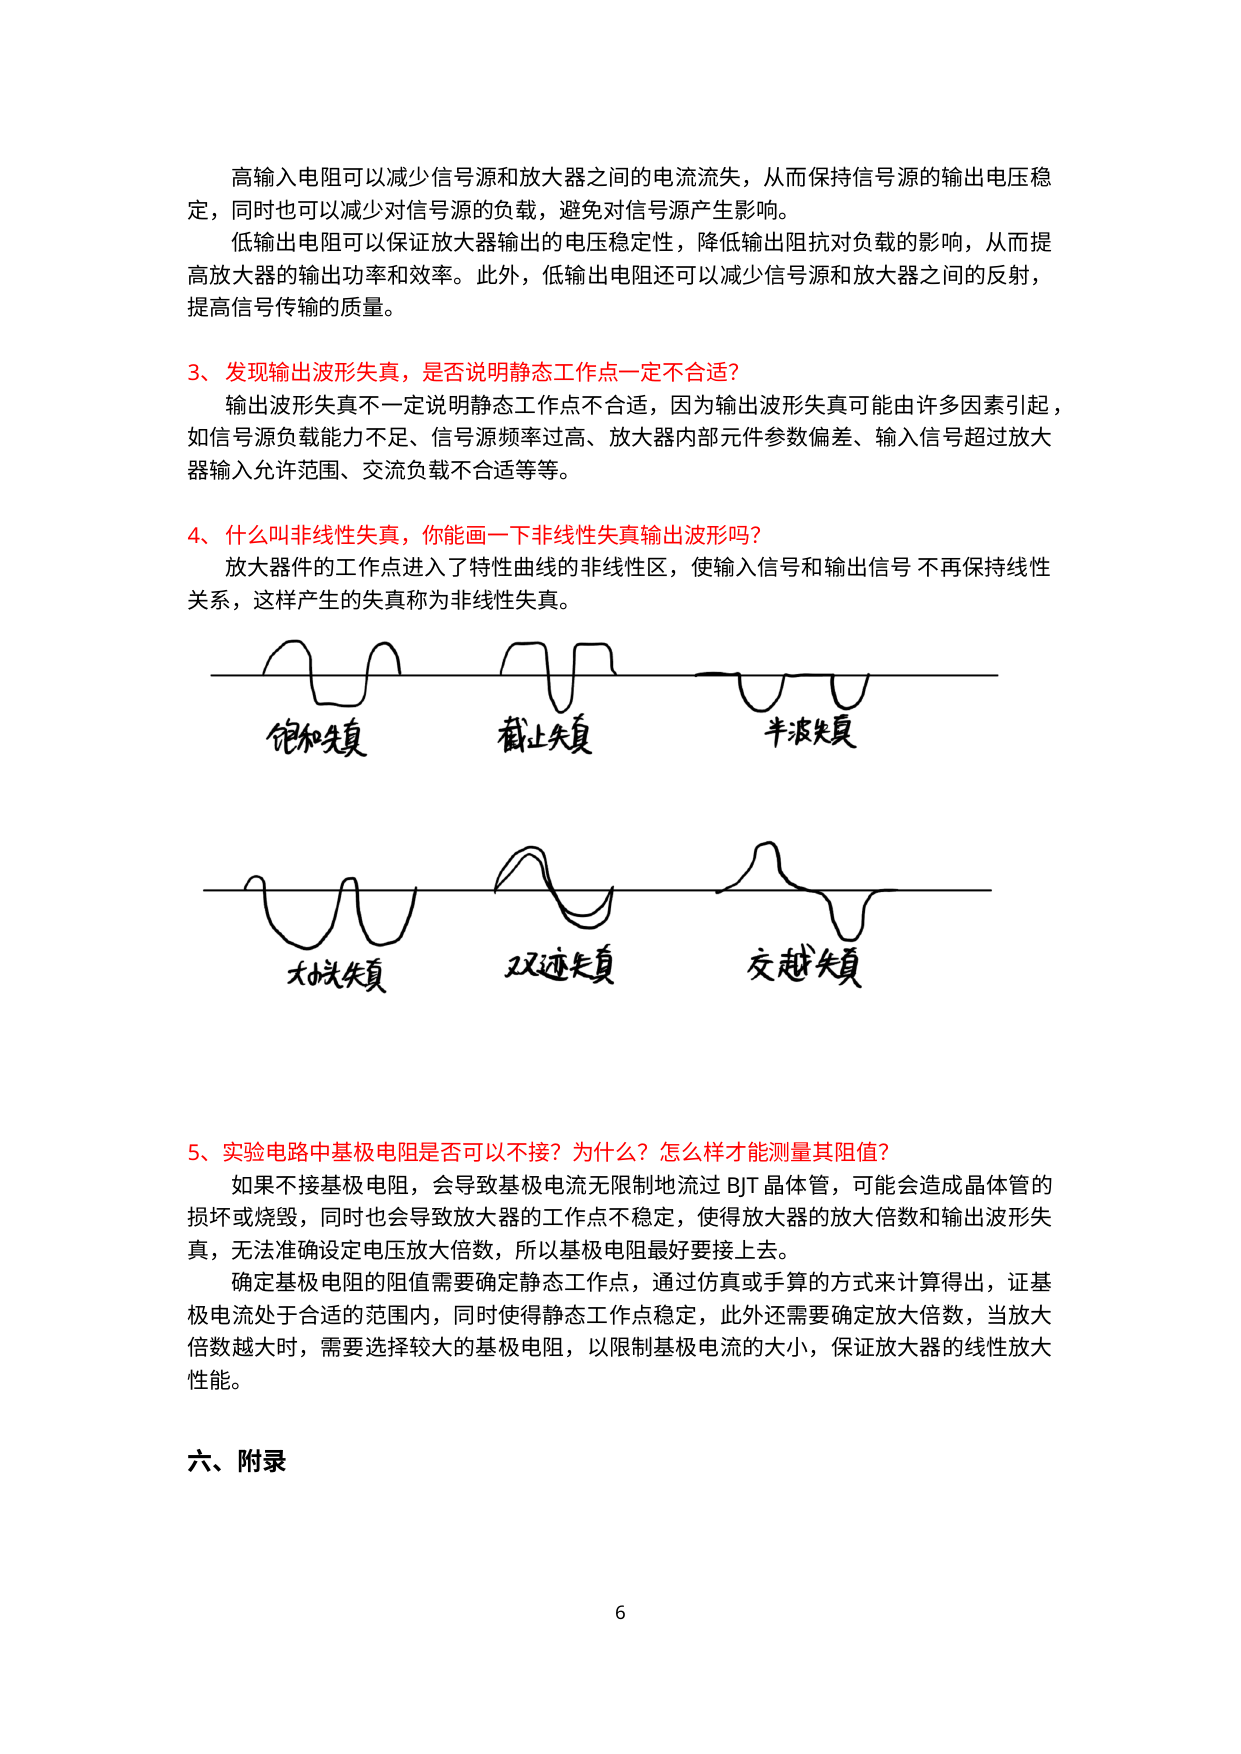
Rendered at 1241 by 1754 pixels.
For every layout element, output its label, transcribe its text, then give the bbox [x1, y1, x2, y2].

text 5、实验电路中基极电阻是否可以不接？为什么？怎么样才能测量其阻值？ [187, 1135, 1053, 1167]
list 发现输出波形失真，是否说明静态工作点一定不合适？ [187, 355, 1053, 387]
text 六、附录 [187, 1427, 1053, 1492]
text 输出波形失真不一定说明静态工作点不合适，因为输出波形失真可能由许多因素引起，如信号源负载能力不足、信号源频率过高、放大器内部元件参数偏差、输入信号超过放大器输入允许范围、交流负载不合适等等。 [187, 387, 1053, 485]
text 放大器件的工作点进入了特性曲线的非线性区，使输入信号和输出信号 不再保持线性关系，这样产生的失真称为非线性失真。 [187, 550, 1053, 614]
text 高输入电阻可以减少信号源和放大器之间的电流流失，从而保持信号源的输出电压稳定，同时也可以减少对信号源的负载，避免对信号源产生影响。 [187, 160, 1053, 225]
picture [187, 614, 1053, 1026]
text 低输出电阻可以保证放大器输出的电压稳定性，降低输出阻抗对负载的影响，从而提高放大器的输出功率和效率。此外，低输出电阻还可以减少信号源和放大器之间的反射，提高信号传输的质量。 [187, 225, 1053, 322]
text 如果不接基极电阻，会导致基极电流无限制地流过BJT晶体管，可能会造成晶体管的损坏或烧毁，同时也会导致放大器的工作点不稳定，使得放大器的放大倍数和输出波形失真，无法准确设定电压放大倍数，所以基极电阻最好要接上去。 [187, 1167, 1053, 1265]
list 什么叫非线性失真，你能画一下非线性失真输出波形吗？ [187, 517, 1053, 550]
text 确定基极电阻的阻值需要确定静态工作点，通过仿真或手算的方式来计算得出，证基极电流处于合适的范围内，同时使得静态工作点稳定，此外还需要确定放大倍数，当放大倍数越大时，需要选择较大的基极电阻，以限制基极电流的大小，保证放大器的线性放大性能。 [187, 1265, 1053, 1395]
